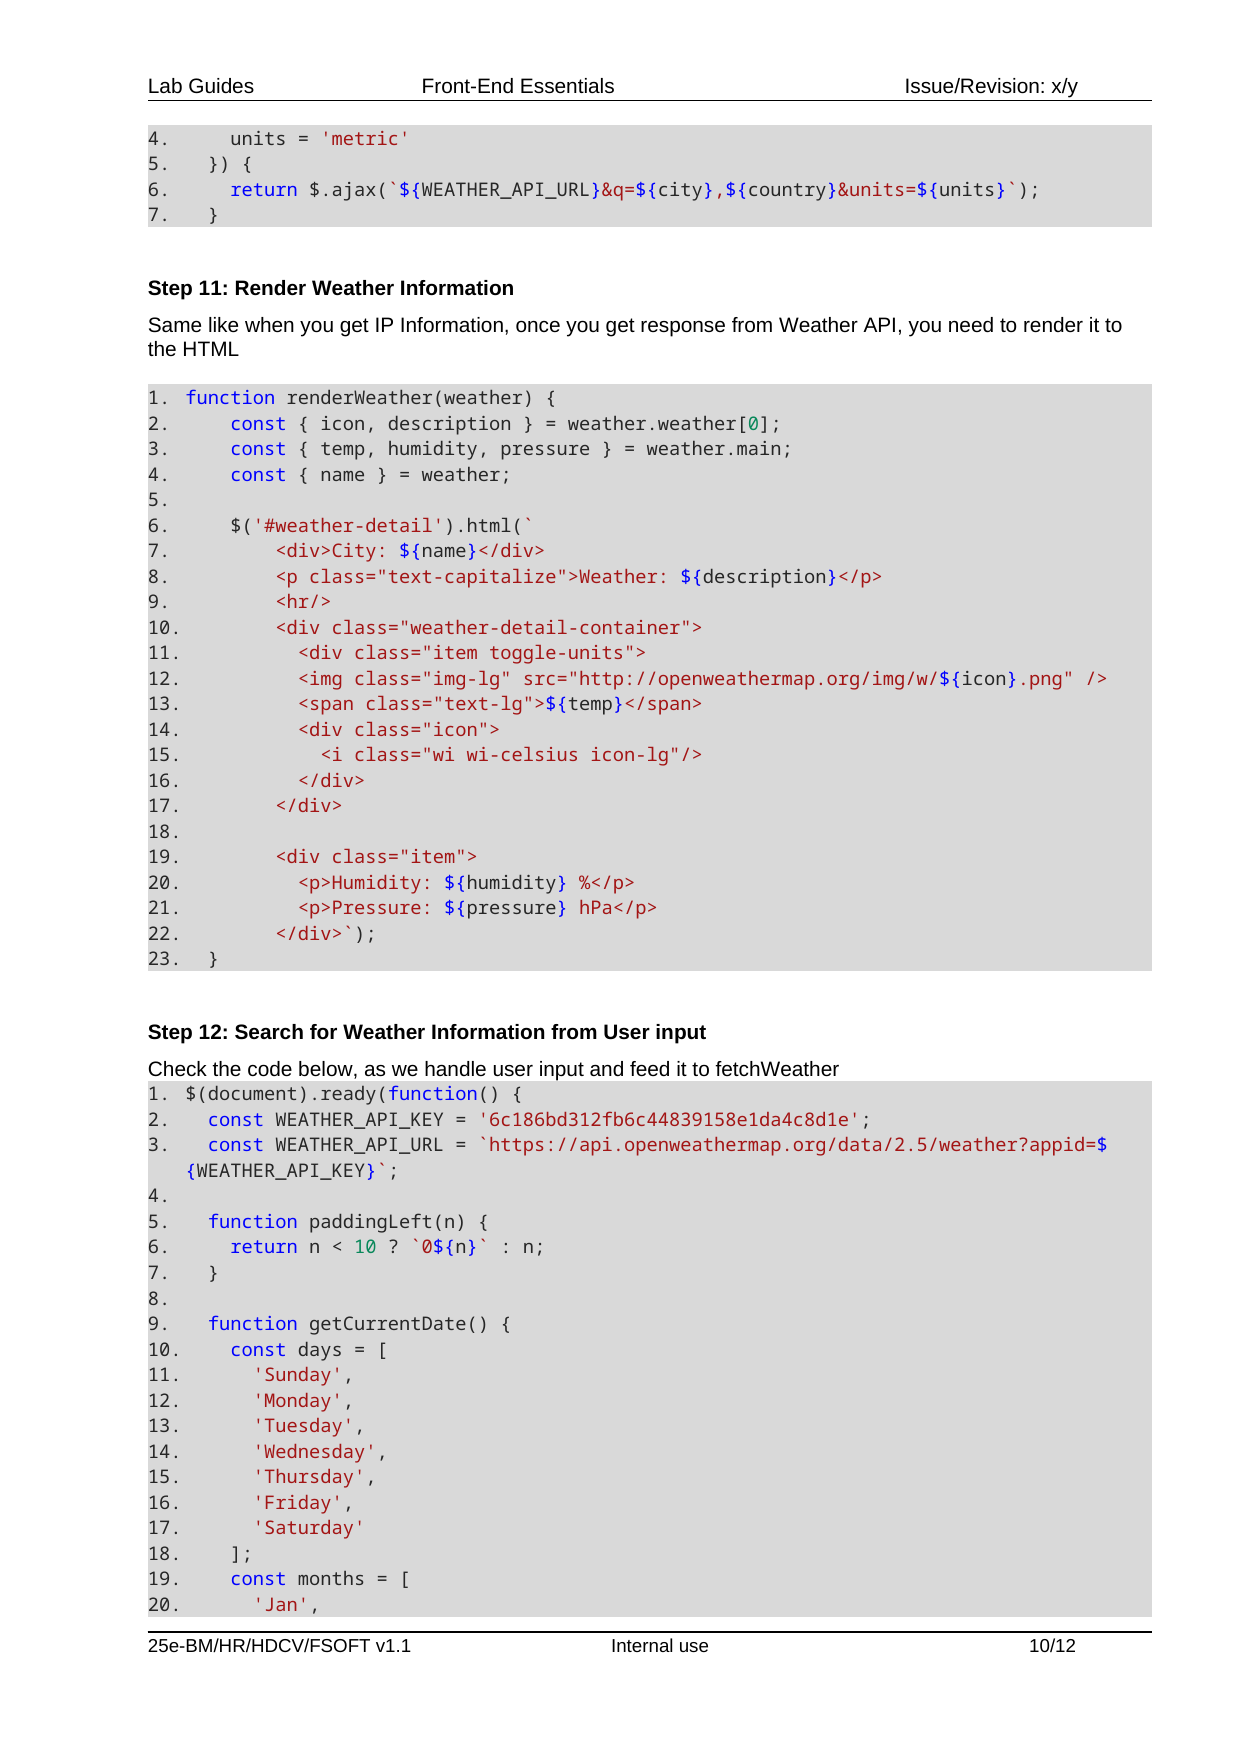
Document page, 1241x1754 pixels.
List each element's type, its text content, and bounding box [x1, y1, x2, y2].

text return n < 10 ? `0${n}` : n; [148, 1234, 1152, 1259]
text 'Tuesday', [148, 1412, 1152, 1438]
text <p>Pressure: ${pressure} hPa</p> [148, 895, 1152, 920]
text <hr/> [148, 588, 1152, 614]
text } [148, 201, 1152, 227]
text const WEATHER_API_URL = `https://api.openweathermap.org/data/2.5/weather?appid=${WEATHER_API_KEY}`; [148, 1132, 1152, 1183]
text const { icon, description } = weather.weather[0]; [148, 410, 1152, 435]
text <p>Humidity: ${humidity} %</p> [148, 869, 1152, 895]
text const months = [ [148, 1566, 1152, 1591]
text <span class="text-lg">${temp}</span> [148, 691, 1152, 716]
text return $.ajax(`${WEATHER_API_URL}&q=${city},${country}&units=${units}`); [148, 176, 1152, 201]
text 'Jan', [148, 1591, 1152, 1617]
text </div>`); [148, 920, 1152, 946]
text ]; [148, 1540, 1152, 1566]
text const { name } = weather; [148, 461, 1152, 486]
text 'Wednesday', [148, 1438, 1152, 1463]
text 'Sunday', [148, 1361, 1152, 1387]
text function paddingLeft(n) { [148, 1208, 1152, 1234]
text units = 'metric' [148, 125, 1152, 150]
text <i class="wi wi-celsius icon-lg"/> [148, 742, 1152, 767]
text Check the code below, as we handle user input and feed it to fetchWeather [148, 1057, 1152, 1081]
text 'Friday', [148, 1489, 1152, 1514]
text } [148, 946, 1152, 971]
list function renderWeather(weather) { [148, 384, 1152, 410]
text 'Saturday' [148, 1514, 1152, 1540]
text 'Monday', [148, 1387, 1152, 1412]
text $('#weather-detail').html(` [148, 512, 1152, 537]
text <div class="item toggle-units"> [148, 639, 1152, 665]
list $(document).ready(function() { [148, 1081, 1152, 1106]
text <p class="text-capitalize">Weather: ${description}</p> [148, 563, 1152, 588]
text <div class="item"> [148, 844, 1152, 869]
text }) { [148, 150, 1152, 176]
text const WEATHER_API_KEY = '6c186bd312fb6c44839158e1da4c8d1e'; [148, 1106, 1152, 1132]
text </div> [148, 767, 1152, 793]
text </div> [148, 793, 1152, 818]
text } [148, 1259, 1152, 1285]
text 'Thursday', [148, 1463, 1152, 1489]
text <img class="img-lg" src="http://openweathermap.org/img/w/${icon}.png" /> [148, 665, 1152, 691]
text <div class="icon"> [148, 716, 1152, 742]
text Step 12: Search for Weather Information from User input [148, 1020, 1152, 1044]
text <div class="weather-detail-container"> [148, 614, 1152, 639]
text const days = [ [148, 1336, 1152, 1361]
text <div>City: ${name}</div> [148, 537, 1152, 563]
text const { temp, humidity, pressure } = weather.main; [148, 435, 1152, 461]
text Step 11: Render Weather Information [148, 276, 1152, 300]
text function getCurrentDate() { [148, 1310, 1152, 1336]
text Same like when you get IP Information, once you get response from Weather API, you need to render it to the HTML [148, 312, 1152, 360]
